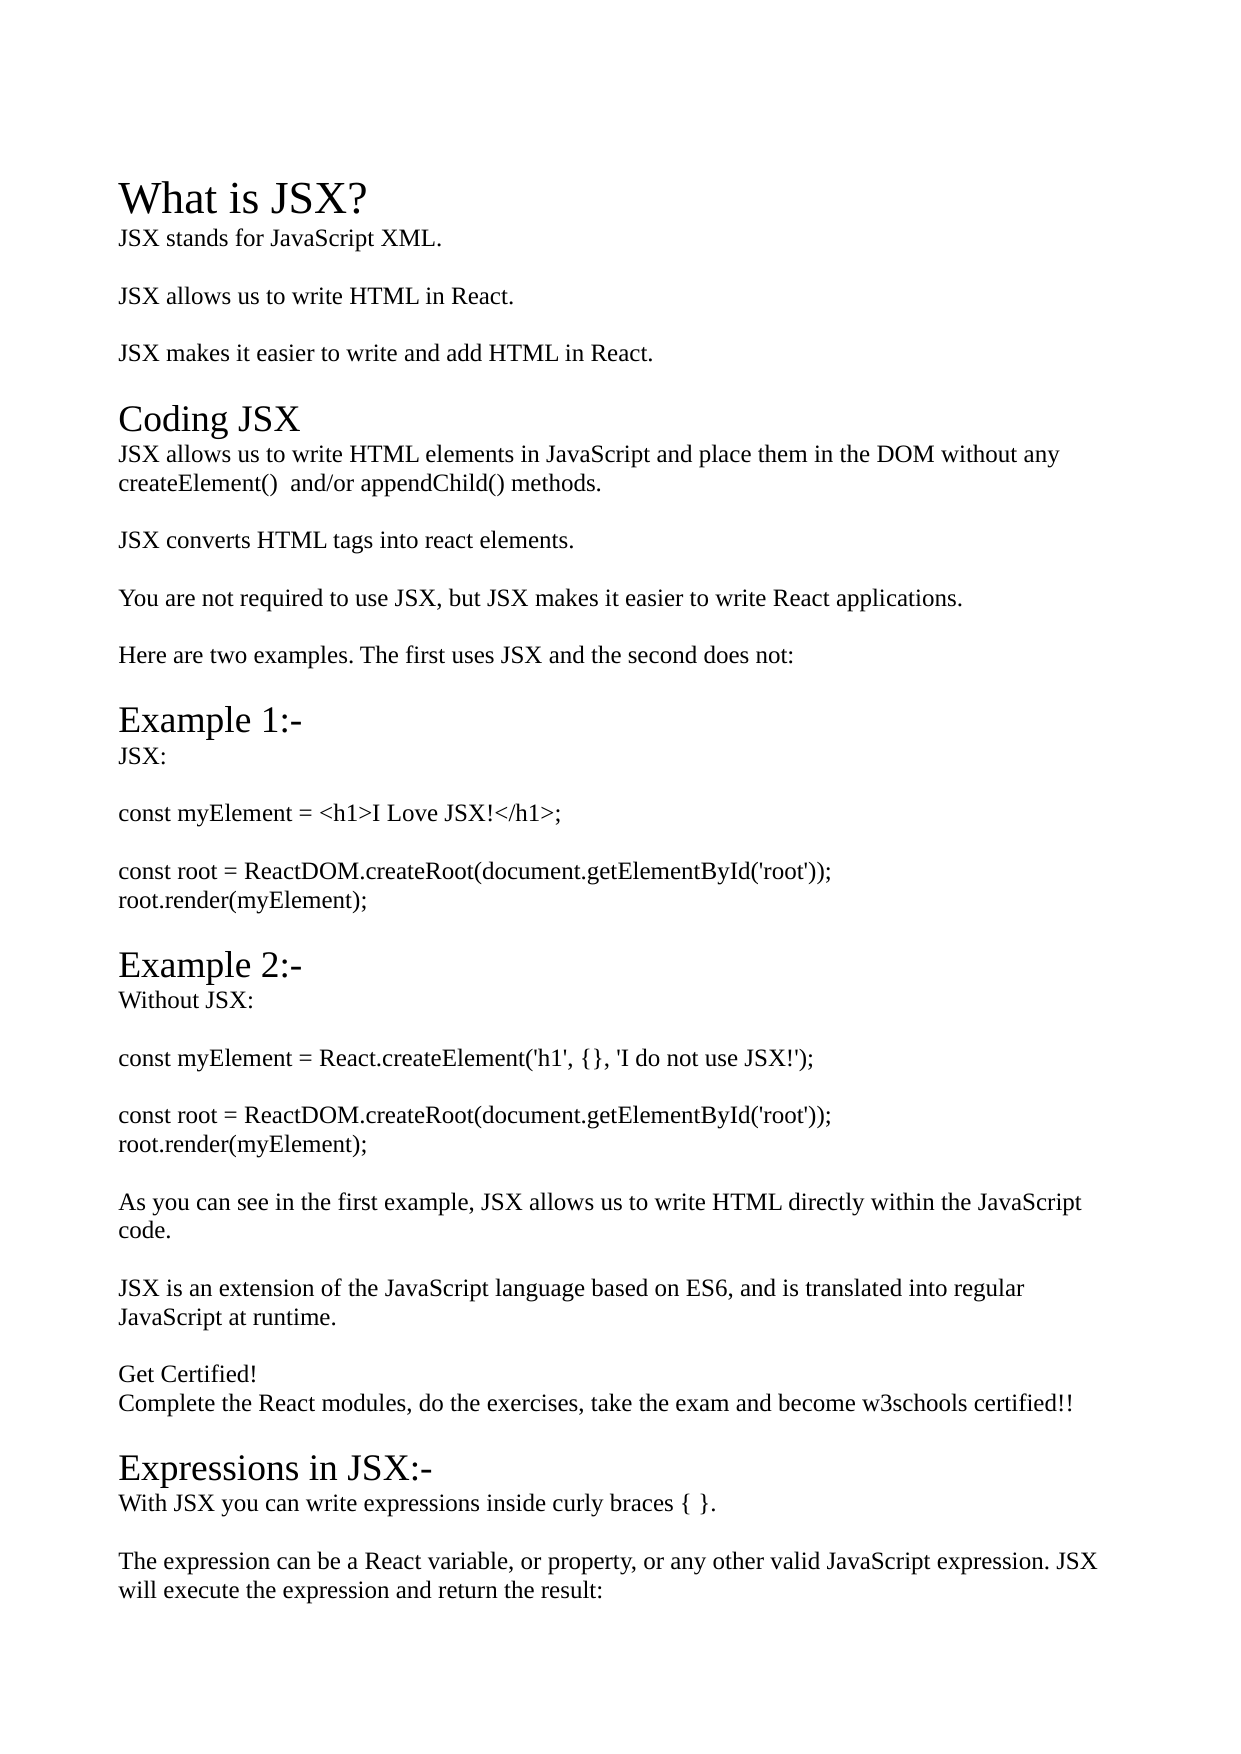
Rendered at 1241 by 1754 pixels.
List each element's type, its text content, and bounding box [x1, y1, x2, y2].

text JSX stands for JavaScript XML. [118, 223, 1122, 252]
text JSX allows us to write HTML elements in JavaScript and place them in the DOM without any createElement() and/or appendChild() methods. [118, 439, 1122, 497]
text JSX converts HTML tags into react elements. [118, 525, 1122, 554]
text JSX makes it easier to write and add HTML in React. [118, 338, 1122, 367]
text Coding JSX [118, 396, 1122, 439]
text You are not required to use JSX, but JSX makes it easier to write React applications. [118, 583, 1122, 612]
text root.render(myElement); [118, 885, 1122, 913]
text const root = ReactDOM.createRoot(document.getElementById('root')); [118, 856, 1122, 885]
text As you can see in the first example, JSX allows us to write HTML directly within the JavaScript code. [118, 1187, 1122, 1244]
text root.render(myElement); [118, 1129, 1122, 1158]
text JSX allows us to write HTML in React. [118, 281, 1122, 310]
text const root = ReactDOM.createRoot(document.getElementById('root')); [118, 1100, 1122, 1129]
text Get Certified! [118, 1359, 1122, 1388]
text Example 2:- [118, 942, 1122, 985]
text const myElement = <h1>I Love JSX!</h1>; [118, 798, 1122, 827]
text Here are two examples. The first uses JSX and the second does not: [118, 640, 1122, 669]
text What is JSX? [118, 171, 1122, 223]
text The expression can be a React variable, or property, or any other valid JavaScript expression. JSX will execute the expression and return the result: [118, 1546, 1122, 1603]
text With JSX you can write expressions inside curly braces { }. [118, 1488, 1122, 1517]
text const myElement = React.createElement('h1', {}, 'I do not use JSX!'); [118, 1043, 1122, 1072]
text Expressions in JSX:- [118, 1445, 1122, 1488]
text Without JSX: [118, 985, 1122, 1014]
text JSX is an extension of the JavaScript language based on ES6, and is translated into regular JavaScript at runtime. [118, 1273, 1122, 1330]
text Complete the React modules, do the exercises, take the exam and become w3schools certified!! [118, 1388, 1122, 1417]
text Example 1:- [118, 698, 1122, 741]
text JSX: [118, 741, 1122, 770]
